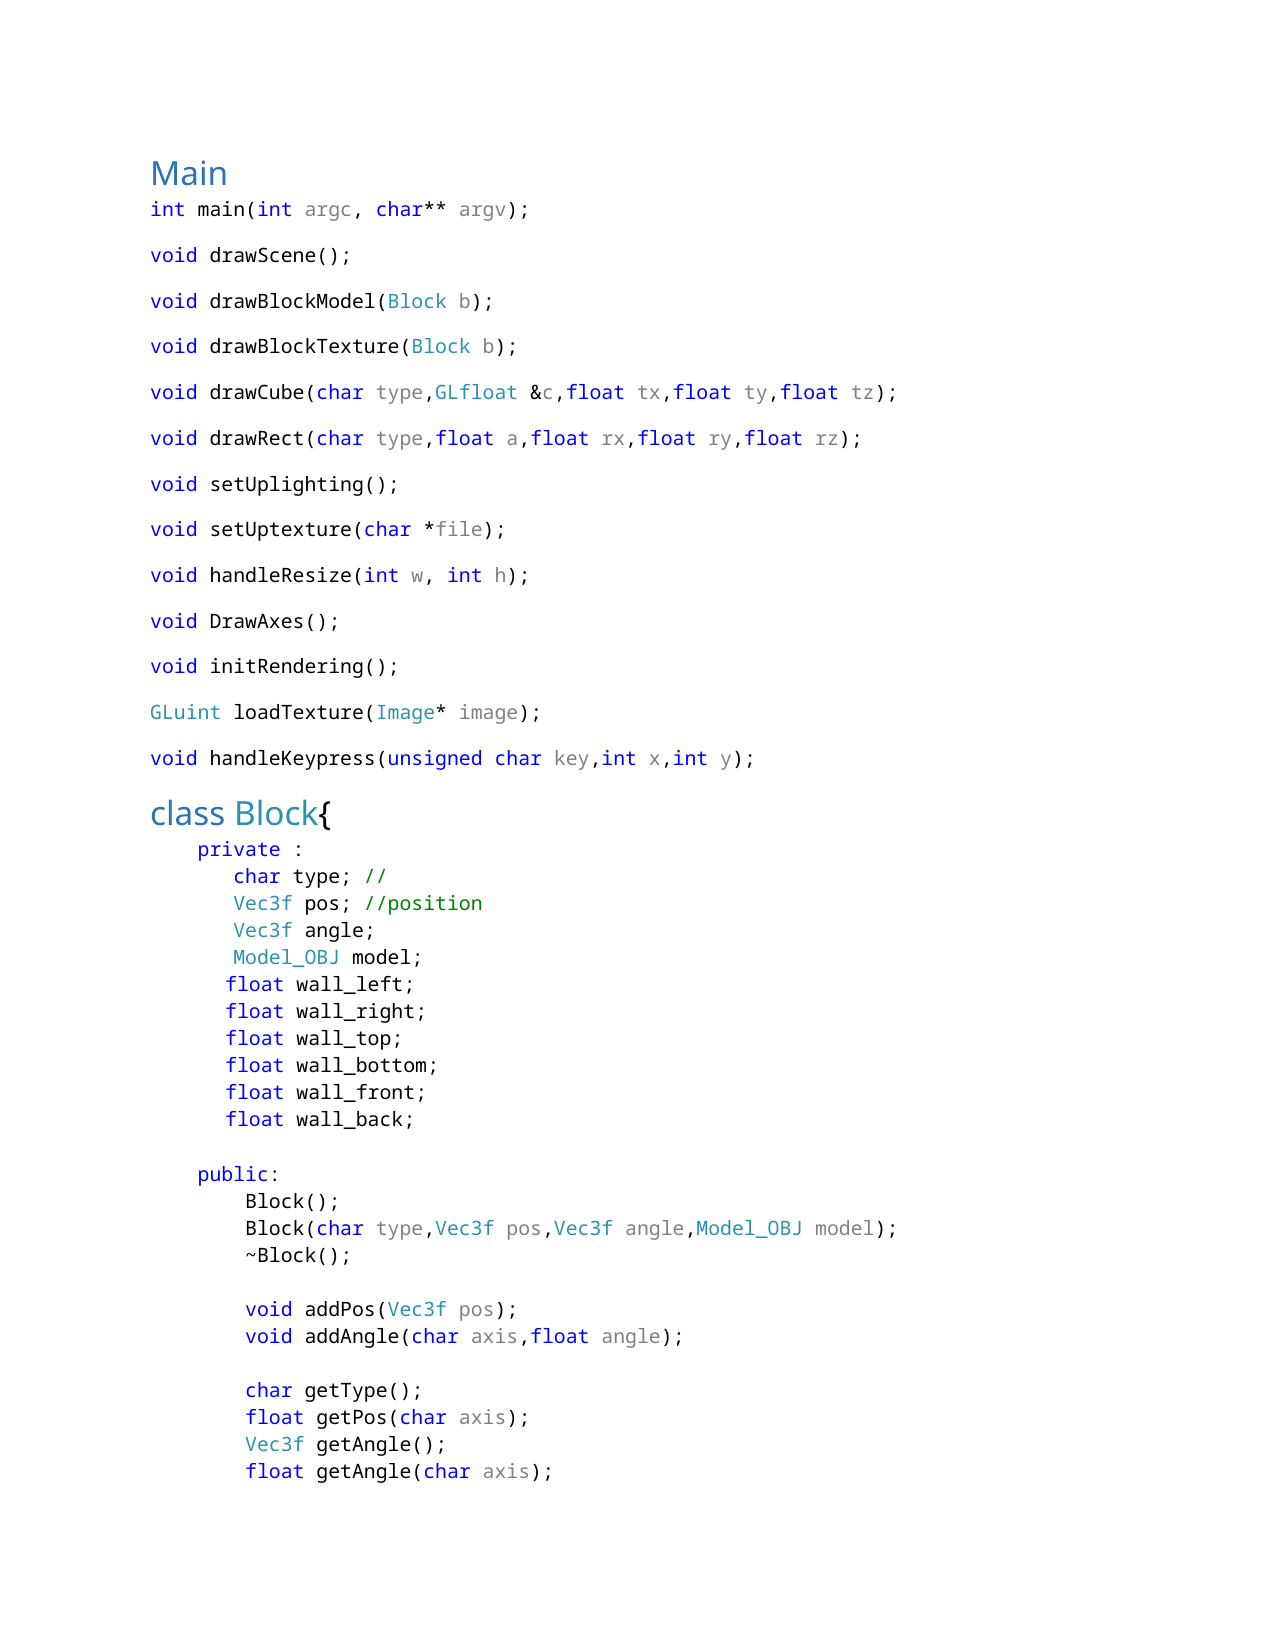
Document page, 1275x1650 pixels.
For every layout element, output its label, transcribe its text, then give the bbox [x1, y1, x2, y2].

text void drawBlockTexture(Block b); [150, 333, 1125, 359]
text int main(int argc, char** argv); [150, 195, 1125, 222]
text void initRendering(); [150, 653, 1125, 680]
subtitle Main [150, 150, 1125, 195]
text GLuint loadTexture(Image* image); [150, 698, 1125, 725]
text float wall_top; [150, 1024, 1125, 1051]
text void setUptexture(char *file); [150, 516, 1125, 542]
text float wall_bottom; [150, 1051, 1125, 1078]
text void handleKeypress(unsigned char key,int x,int y); [150, 744, 1125, 771]
text float wall_back; [150, 1105, 1125, 1132]
subtitle class Block{ [150, 790, 1125, 835]
text float getPos(char axis); [150, 1403, 1125, 1430]
text char getType(); [150, 1376, 1125, 1403]
text Block(); [150, 1187, 1125, 1214]
text Vec3f pos; //position [150, 889, 1125, 916]
text void drawScene(); [150, 241, 1125, 268]
text ~Block(); [150, 1241, 1125, 1268]
text Model_OBJ model; [150, 943, 1125, 970]
text void drawBlockModel(Block b); [150, 287, 1125, 314]
text void addPos(Vec3f pos); [150, 1295, 1125, 1322]
text float wall_front; [150, 1078, 1125, 1105]
text void DrawAxes(); [150, 607, 1125, 634]
text char type; // [150, 862, 1125, 889]
text Vec3f angle; [150, 916, 1125, 943]
text void addAngle(char axis,float angle); [150, 1322, 1125, 1349]
text void drawRect(char type,float a,float rx,float ry,float rz); [150, 424, 1125, 451]
text void handleResize(int w, int h); [150, 561, 1125, 588]
text void setUplighting(); [150, 470, 1125, 497]
text private : [150, 835, 1125, 862]
text float getAngle(char axis); [150, 1457, 1125, 1484]
text void drawCube(char type,GLfloat &c,float tx,float ty,float tz); [150, 378, 1125, 405]
text Vec3f getAngle(); [150, 1430, 1125, 1457]
text float wall_left; [150, 970, 1125, 997]
text float wall_right; [150, 997, 1125, 1024]
text public: [150, 1160, 1125, 1187]
text Block(char type,Vec3f pos,Vec3f angle,Model_OBJ model); [150, 1214, 1125, 1241]
